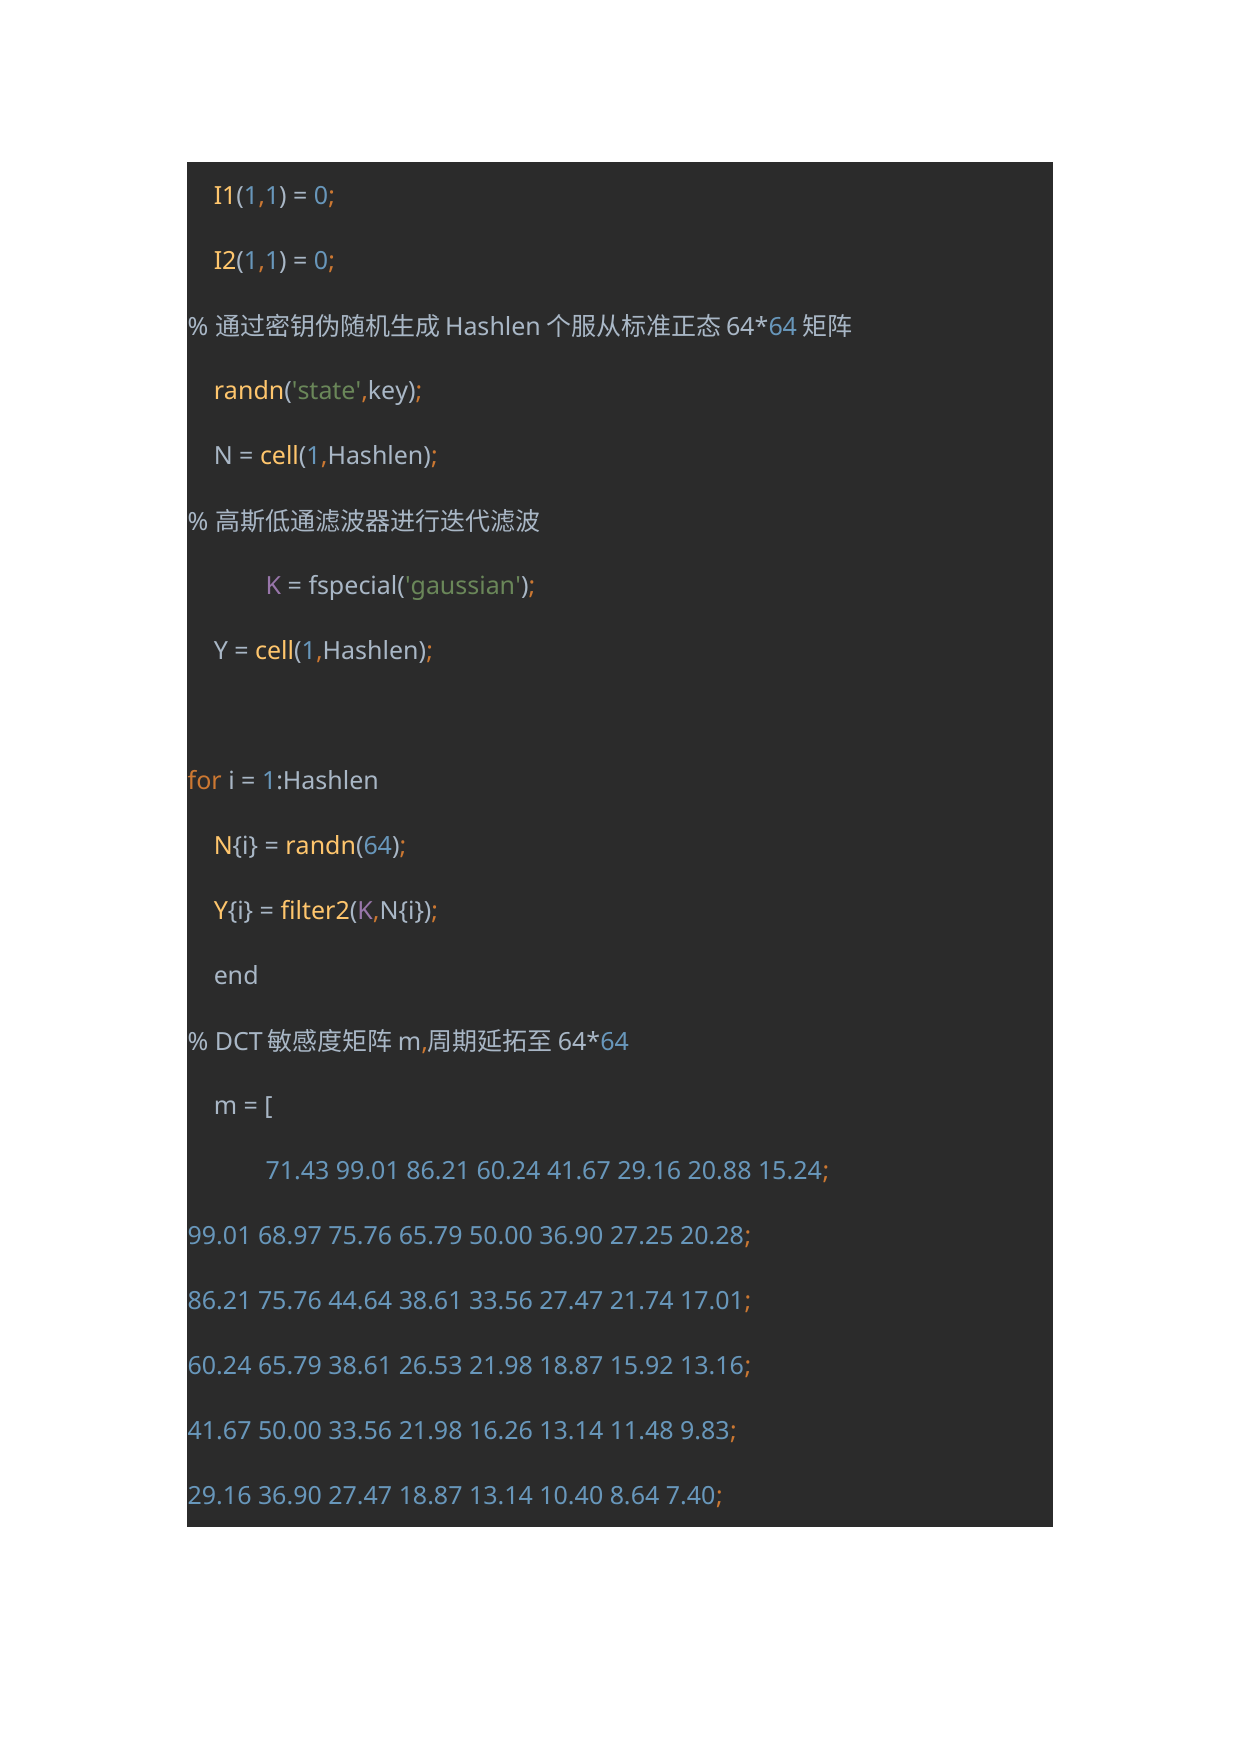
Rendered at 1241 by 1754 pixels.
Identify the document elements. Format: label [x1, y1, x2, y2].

text [187, 162, 1053, 1527]
